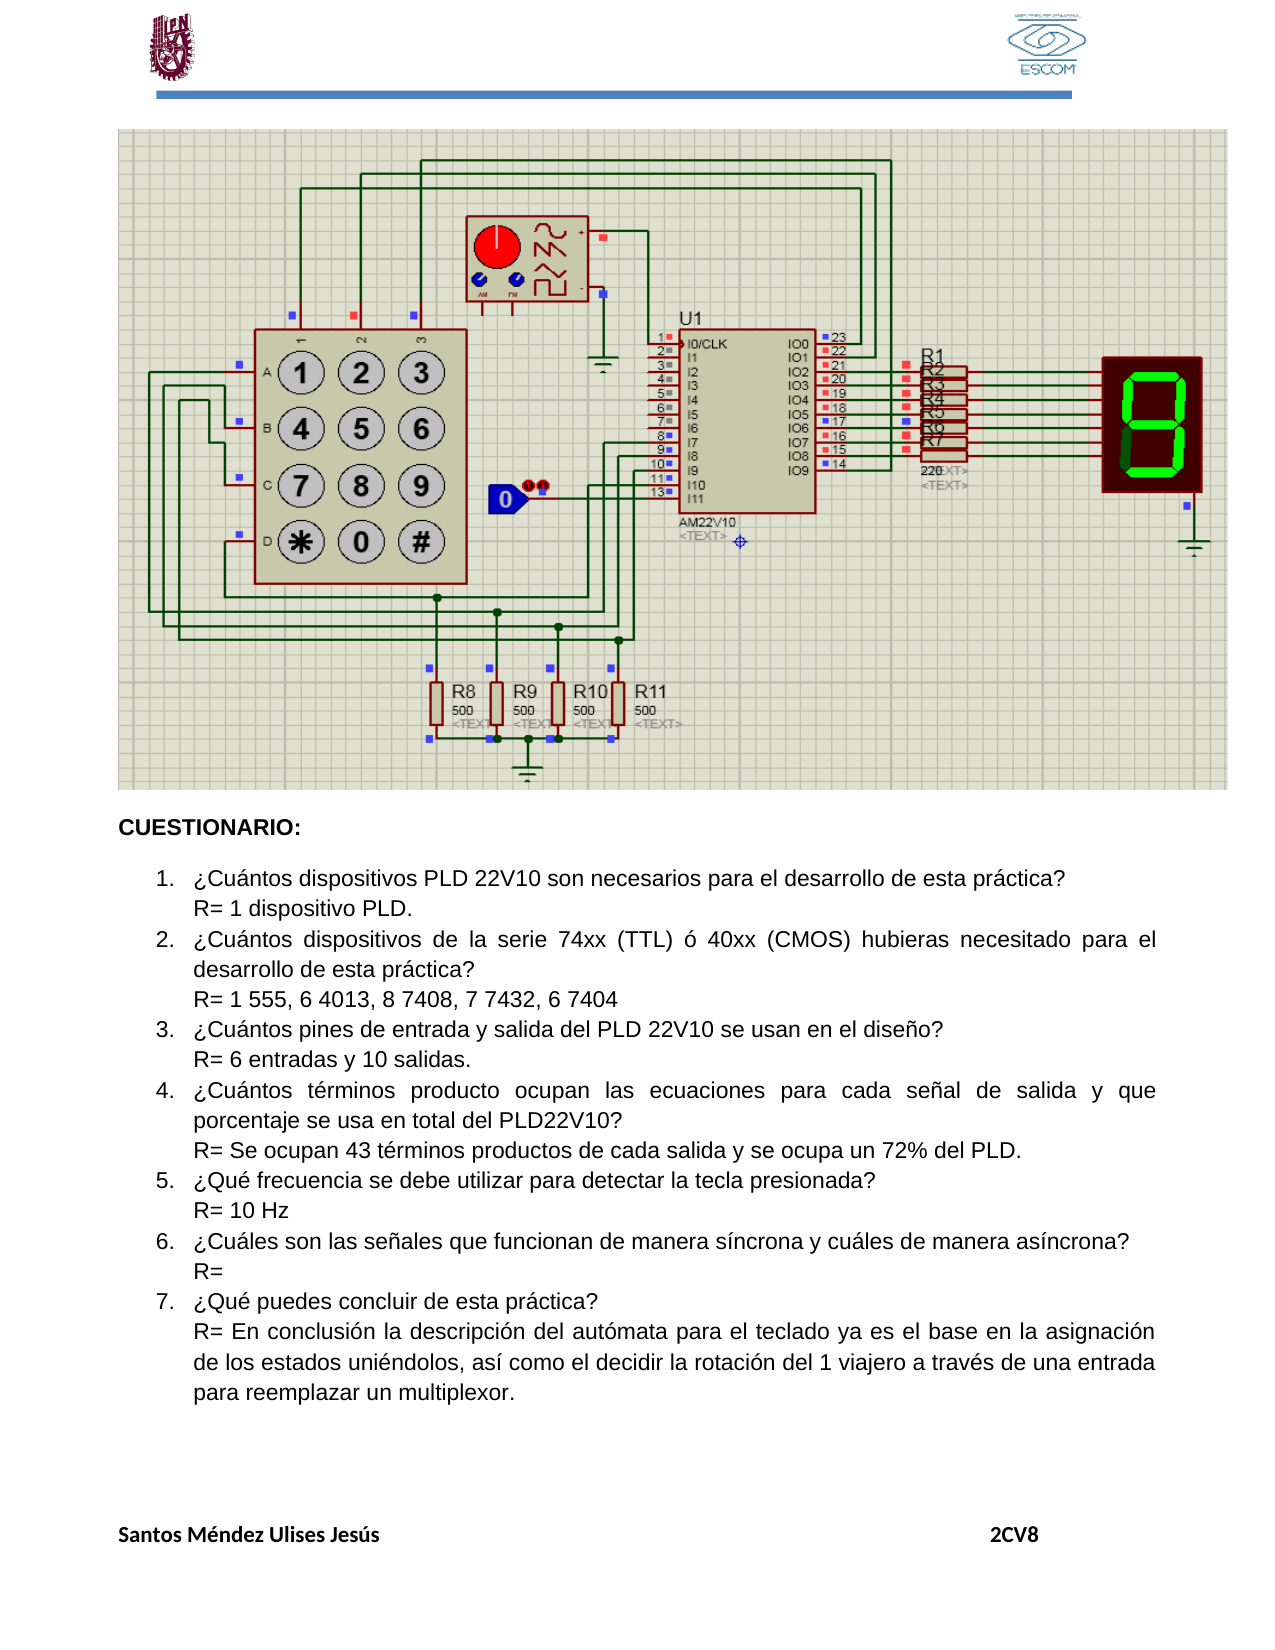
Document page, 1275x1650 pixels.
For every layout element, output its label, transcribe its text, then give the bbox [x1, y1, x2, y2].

list R= 6 entradas y 10 salidas. [193, 1046, 1157, 1073]
text CUESTIONARIO: [118, 814, 1157, 841]
picture [118, 129, 1228, 790]
picture [1005, 12, 1088, 76]
list R= 1 555, 6 4013, 8 7408, 7 7432, 6 7404 [193, 986, 1157, 1012]
list ¿Qué puedes concluir de esta práctica? [156, 1288, 1157, 1314]
list ¿Cuántos pines de entrada y salida del PLD 22V10 se usan en el diseño? [156, 1016, 1157, 1043]
list ¿Cuáles son las señales que funcionan de manera síncrona y cuáles de manera asíncrona? [156, 1228, 1157, 1254]
list R= [193, 1258, 1157, 1284]
list R= 10 Hz [193, 1197, 1157, 1224]
list R= Se ocupan 43 términos productos de cada salida y se ocupa un 72% del PLD. [193, 1137, 1157, 1163]
list R= En conclusión la descripción del autómata para el teclado ya es el base en la asignación de los estados uniéndolos, así como el decidir la rotación del 1 viajero a través de una entrada para reemplazar un multiplexor. [193, 1318, 1157, 1405]
list ¿Cuántos términos producto ocupan las ecuaciones para cada señal de salida y que porcentaje se usa en total del PLD22V10? [156, 1077, 1157, 1133]
list ¿Cuántos dispositivos PLD 22V10 son necesarios para el desarrollo de esta práctica? [156, 865, 1157, 892]
picture [148, 12, 196, 82]
list ¿Cuántos dispositivos de la serie 74xx (TTL) ó 40xx (CMOS) hubieras necesitado para el desarrollo de esta práctica? [156, 926, 1157, 982]
list ¿Qué frecuencia se debe utilizar para detectar la tecla presionada? [156, 1167, 1157, 1194]
list R= 1 dispositivo PLD. [193, 895, 1157, 922]
